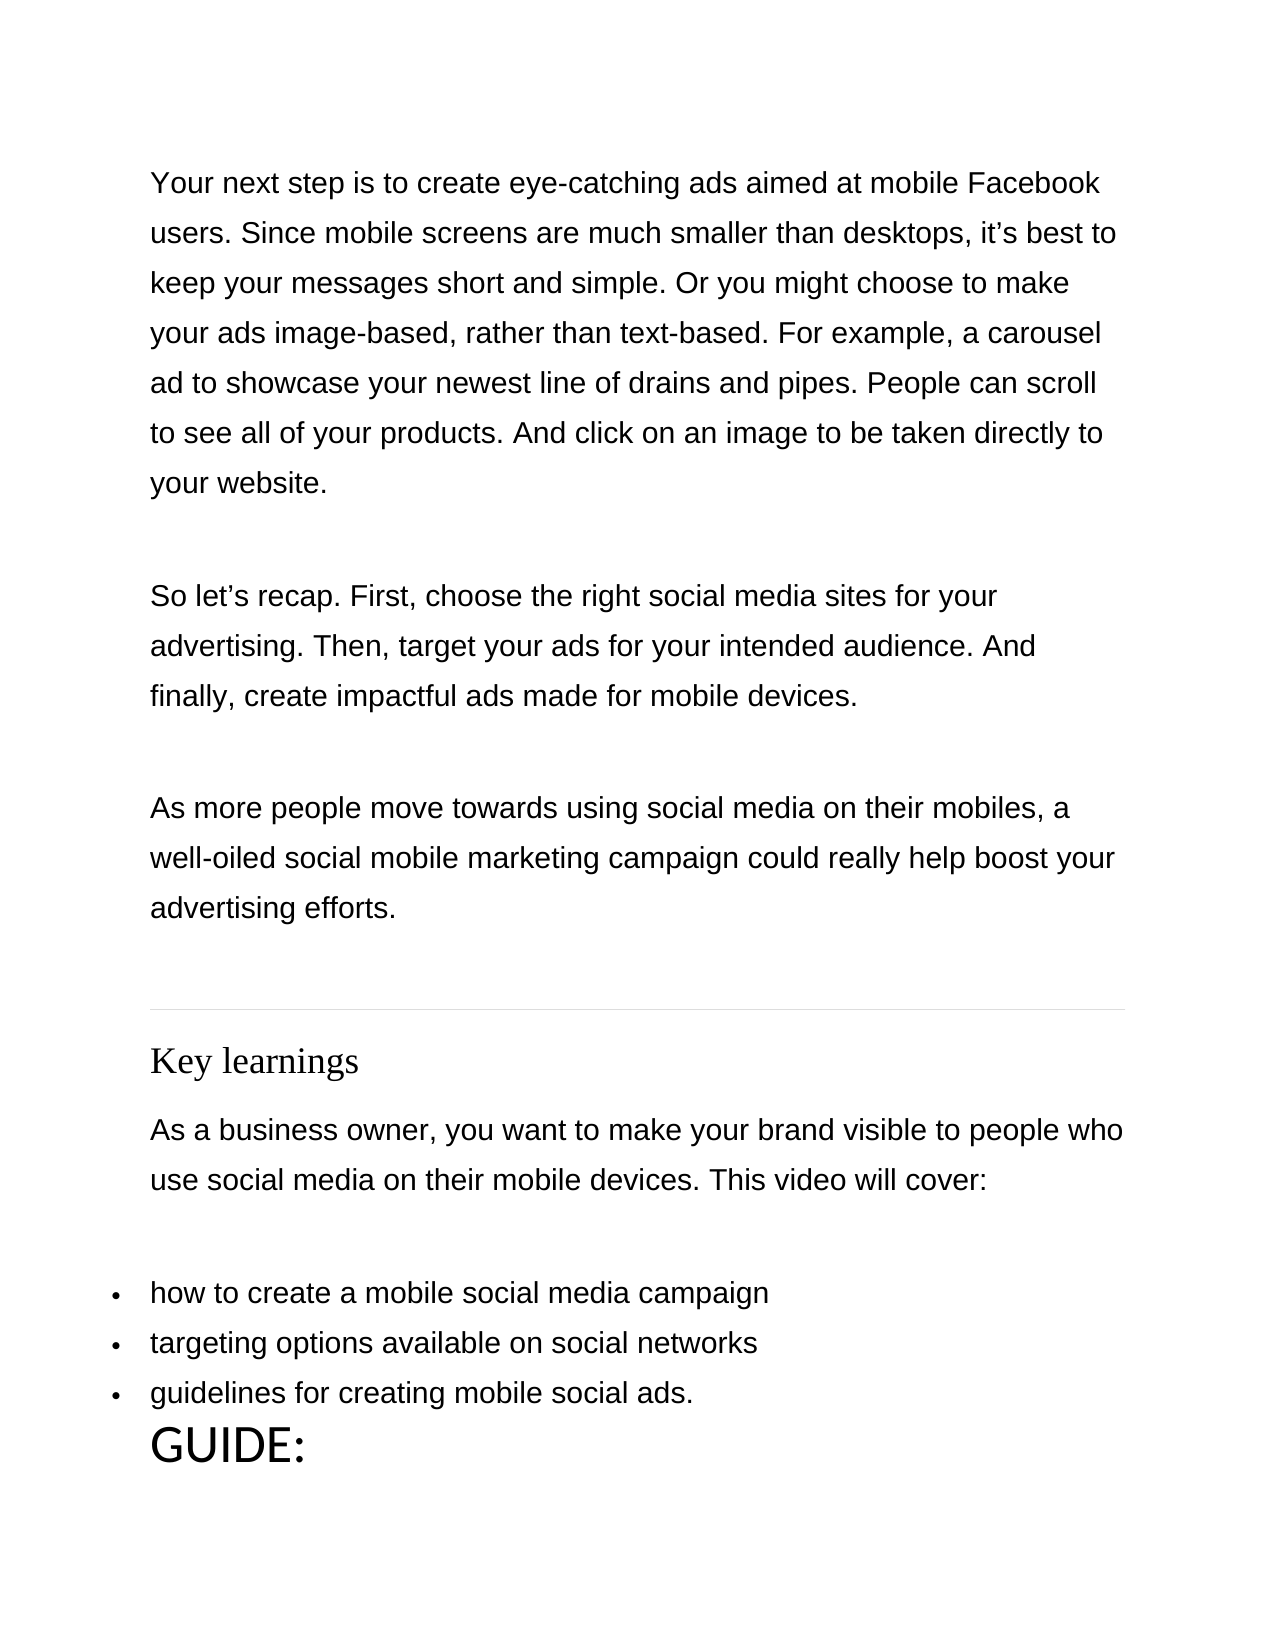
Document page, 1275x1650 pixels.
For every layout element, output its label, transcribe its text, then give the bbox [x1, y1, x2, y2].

list guidelines for creating mobile social ads. [112, 1359, 1125, 1409]
text So let’s recap. First, choose the right social media sites for your advertising. Then, target your ads for your intended audience. And finally, create impactful ads made for mobile devices. [150, 562, 1125, 712]
text As more people move towards using social media on their mobiles, a well-oiled social mobile marketing campaign could really help boost your advertising efforts. [150, 775, 1125, 925]
text GUIDE: [150, 1409, 1125, 1476]
list targeting options available on social networks [112, 1309, 1125, 1359]
text Key learnings [150, 1037, 1125, 1081]
text Your next step is to create eye-catching ads aimed at mobile Facebook users. Since mobile screens are much smaller than desktops, it’s best to keep your messages short and simple. Or you might choose to make your ads image-based, rather than text-based. For example, a carousel ad to showcase your newest line of drains and pipes. People can scroll to see all of your products. And click on an image to be taken directly to your website. [150, 150, 1125, 500]
list how to create a mobile social media campaign [112, 1259, 1125, 1309]
text As a business owner, you want to make your brand visible to people who use social media on their mobile devices. This video will cover: [150, 1097, 1125, 1197]
